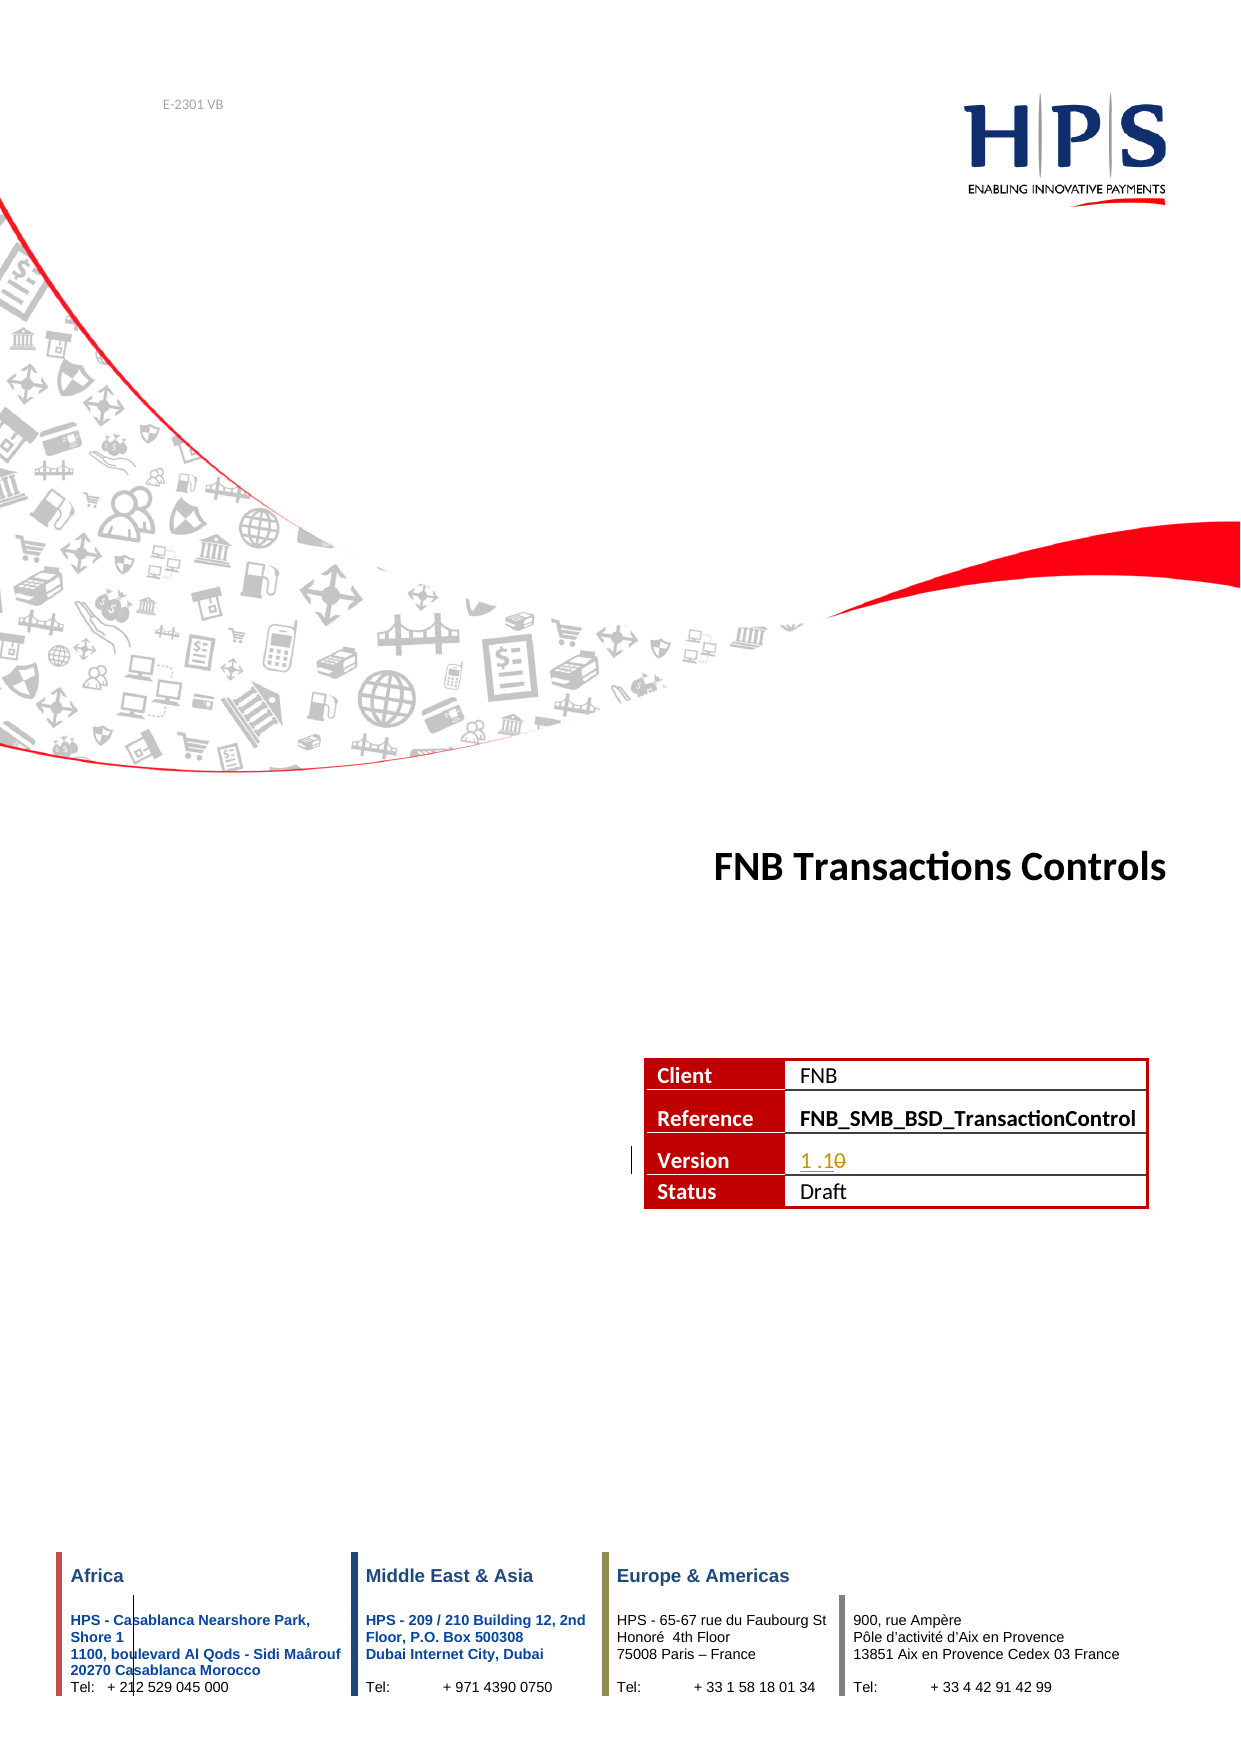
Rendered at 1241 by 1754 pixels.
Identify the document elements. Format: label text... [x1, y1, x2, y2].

table_header FNB [785, 1061, 1146, 1089]
table_cell Draft [785, 1176, 1146, 1206]
picture [0, 93, 1241, 845]
table_cell Version [647, 1133, 785, 1174]
table_cell Reference [647, 1090, 785, 1132]
table_cell [785, 1134, 1146, 1174]
table_cell Status [647, 1175, 785, 1206]
text FNB Transactions Controls [148, 840, 1166, 891]
text Business Requirement Description / Business Solution Description [148, 718, 1166, 799]
table_cell FNB_SMB_BSD_TransactionControl [785, 1091, 1146, 1132]
table_header Client [647, 1061, 785, 1089]
